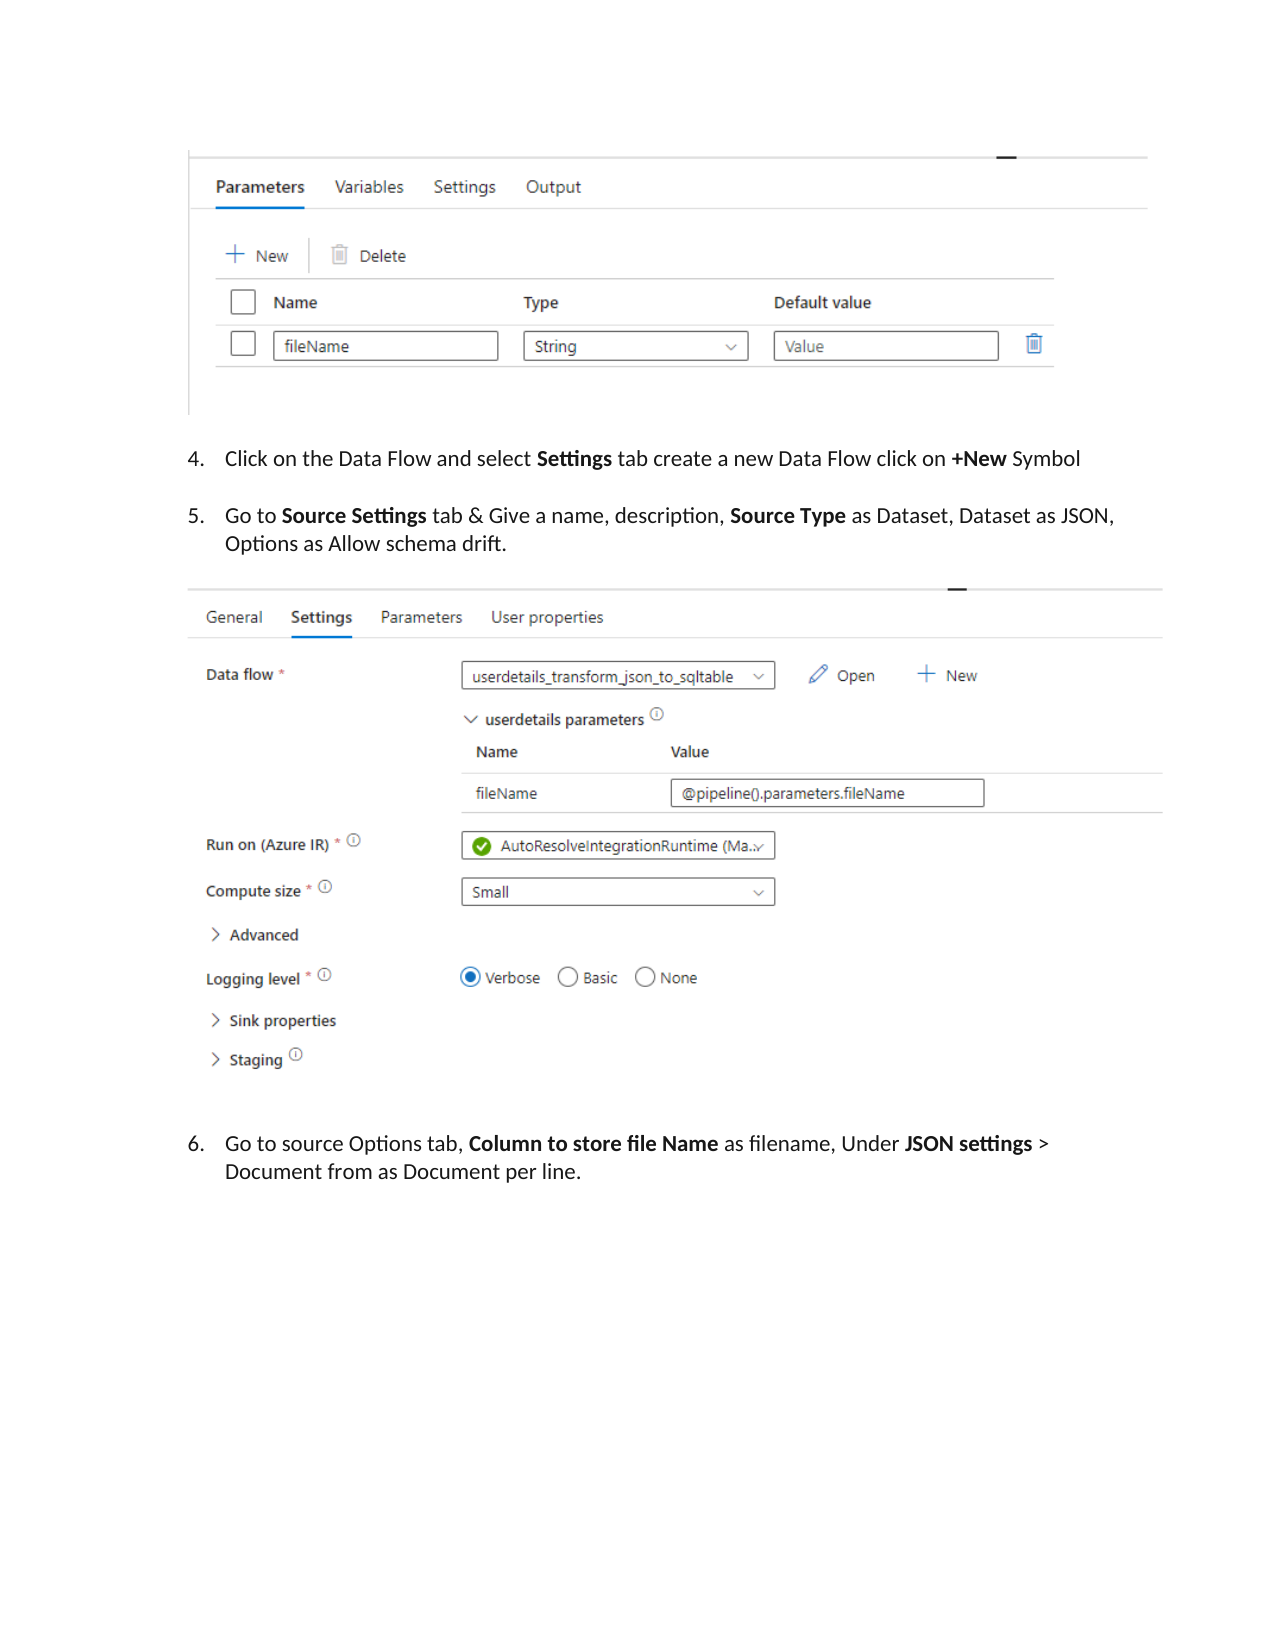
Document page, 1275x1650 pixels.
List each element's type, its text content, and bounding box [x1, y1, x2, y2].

picture [187, 586, 1163, 1100]
picture [187, 150, 1148, 415]
list Go to Source Settings tab & Give a name, description, Source Type as Dataset, Dataset as JSON, Options as Allow schema drift. [187, 501, 1125, 557]
list Click on the Data Flow and select Settings tab create a new Data Flow click on +New Symbol [187, 444, 1125, 472]
list Go to source Options tab, Column to store file Name as filename, Under JSON settings > Document from as Document per line. [187, 1129, 1125, 1185]
